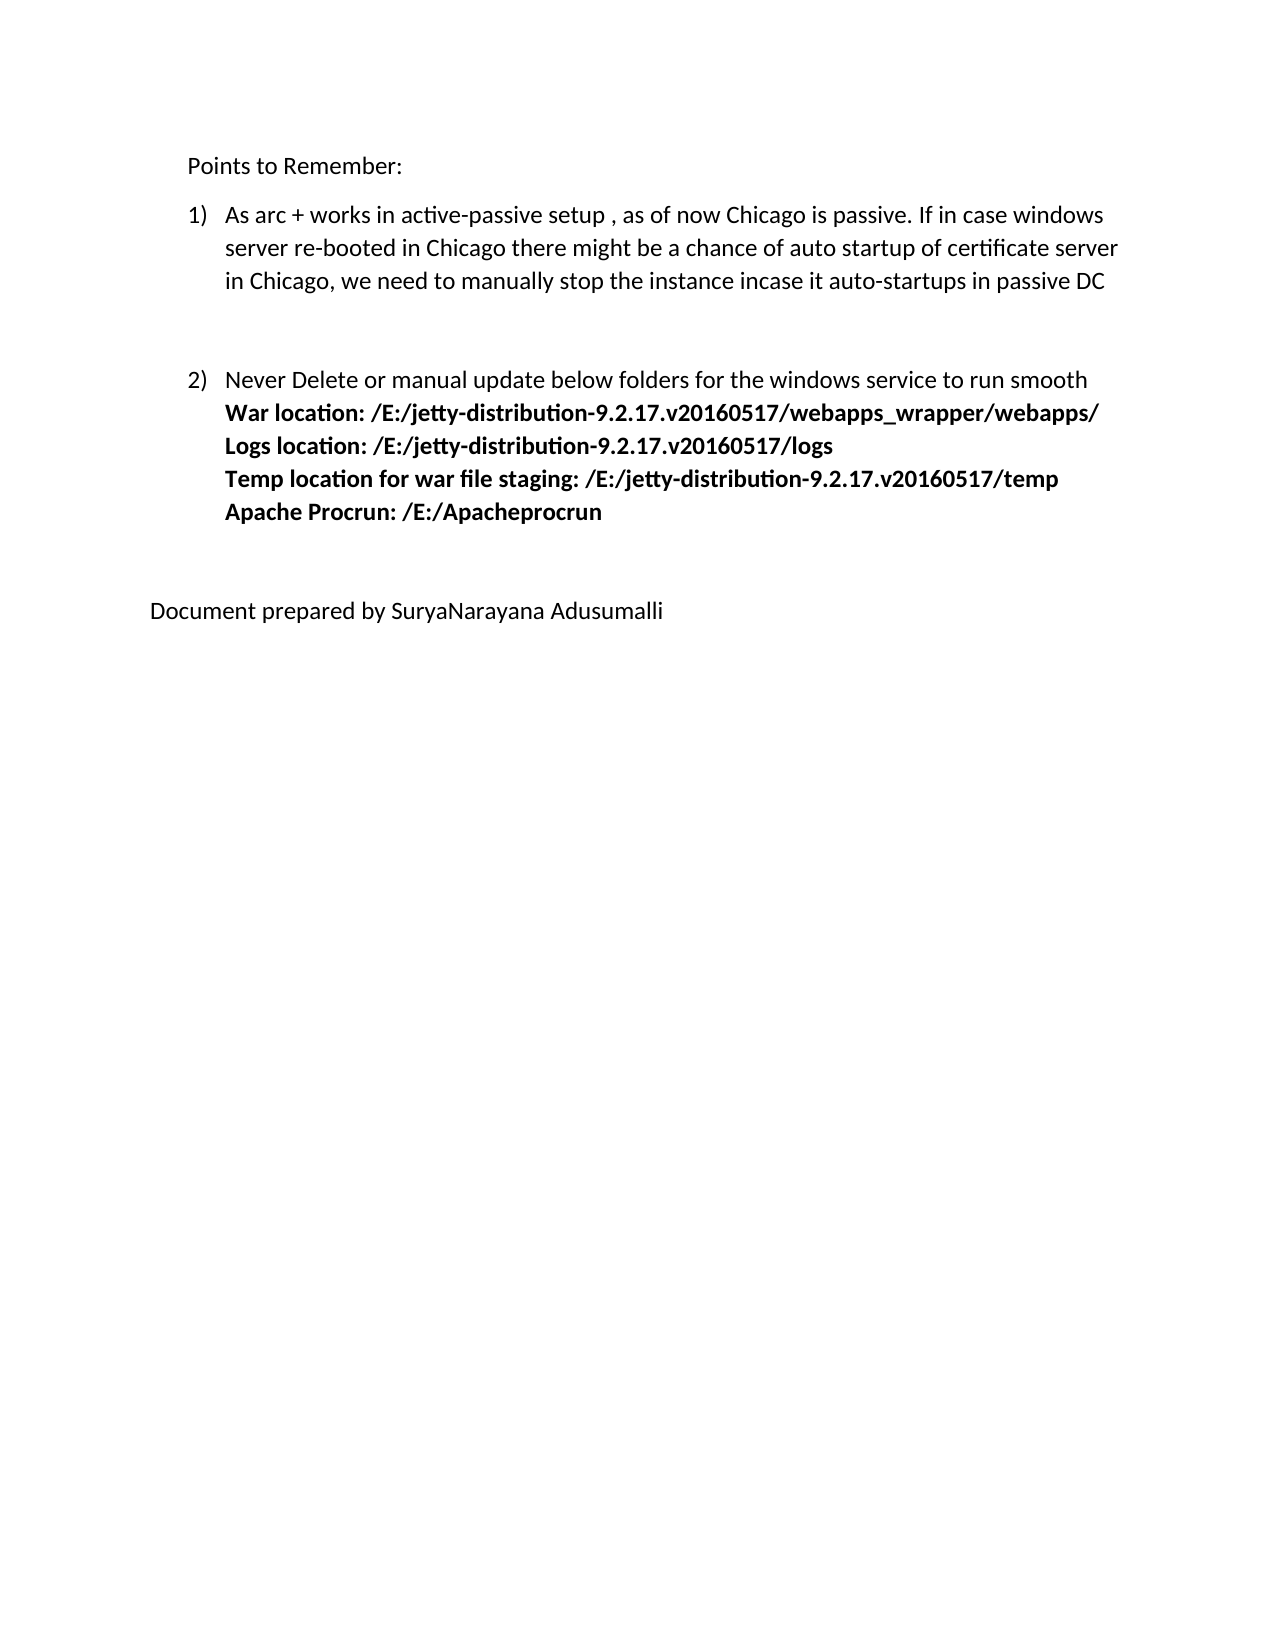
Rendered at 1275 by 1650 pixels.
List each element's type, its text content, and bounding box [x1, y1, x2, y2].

list Apache Procrun: /E:/Apacheprocrun [225, 496, 1125, 527]
list Never Delete or manual update below folders for the windows service to run smooth [187, 364, 1125, 395]
list Temp location for war file staging: /E:/jetty-distribution-9.2.17.v20160517/temp [225, 463, 1125, 494]
list War location: /E:/jetty-distribution-9.2.17.v20160517/webapps_wrapper/webapps/ [225, 397, 1125, 428]
list Logs location: /E:/jetty-distribution-9.2.17.v20160517/logs [225, 430, 1125, 461]
list As arc + works in active-passive setup , as of now Chicago is passive. If in case windows server re-booted in Chicago there might be a chance of auto startup of certificate server in Chicago, we need to manually stop the instance incase it auto-startups in passive DC [187, 199, 1125, 296]
text Document prepared by SuryaNarayana Adusumalli [150, 595, 1125, 626]
text Points to Remember: [187, 150, 1125, 181]
